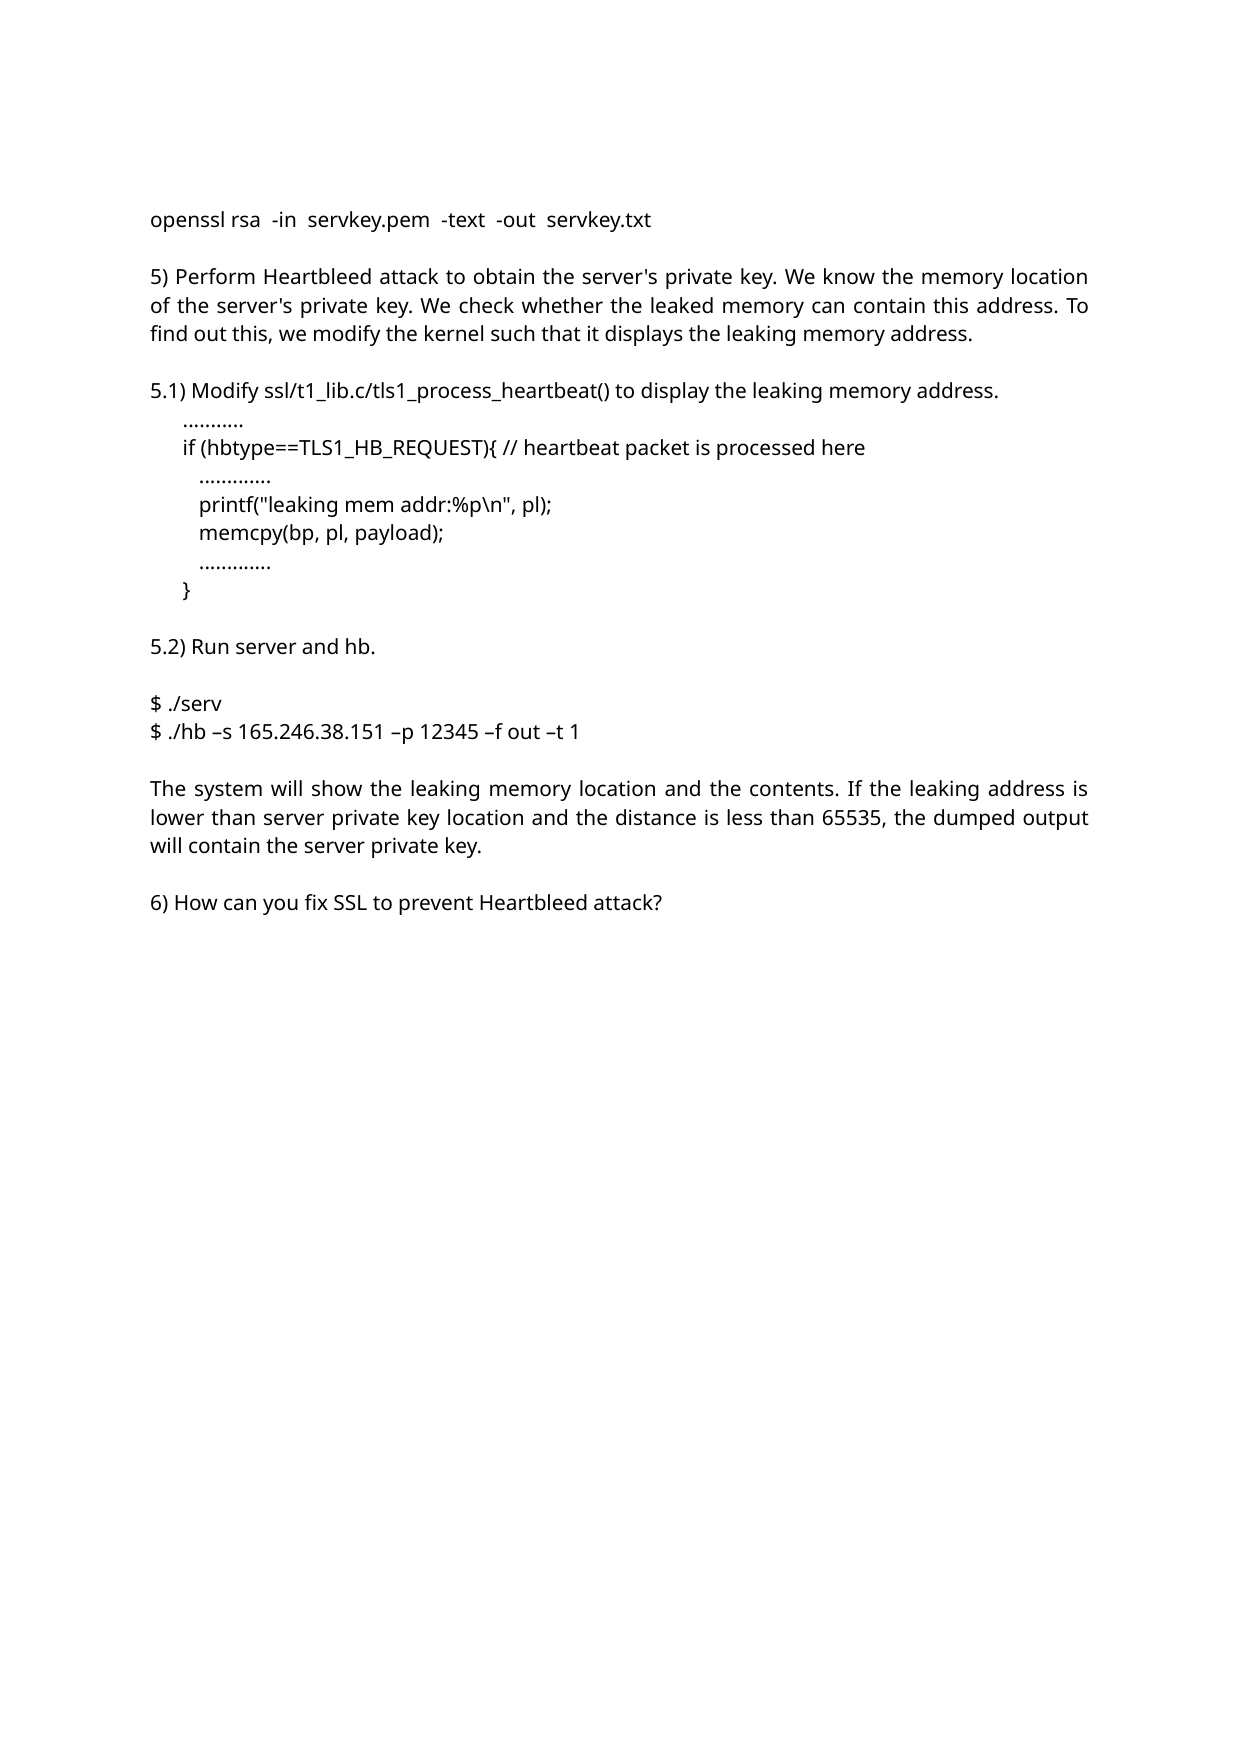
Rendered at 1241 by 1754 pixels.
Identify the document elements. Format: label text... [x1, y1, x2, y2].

text 5.2) Run server and hb. [150, 632, 1090, 661]
text 6) How can you fix SSL to prevent Heartbleed attack? [150, 888, 1090, 917]
text openssl rsa -in servkey.pem -text -out servkey.txt [150, 206, 1090, 234]
text printf("leaking mem addr:%p\n", pl); [150, 490, 1090, 518]
text ............. [150, 462, 1090, 490]
text ........... [150, 405, 1090, 433]
text $ ./serv [150, 689, 1090, 717]
text if (hbtype==TLS1_HB_REQUEST){ // heartbeat packet is processed here [150, 433, 1090, 462]
text memcpy(bp, pl, payload); [150, 518, 1090, 547]
text } [150, 575, 1090, 604]
text $ ./hb –s 165.246.38.151 –p 12345 –f out –t 1 [150, 717, 1090, 746]
text The system will show the leaking memory location and the contents. If the leaking address is lower than server private key location and the distance is less than 65535, the dumped output will contain the server private key. [150, 774, 1090, 860]
text 5) Perform Heartbleed attack to obtain the server's private key. We know the memory location of the server's private key. We check whether the leaked memory can contain this address. To find out this, we modify the kernel such that it displays the leaking memory address. [150, 262, 1090, 348]
text ............. [150, 547, 1090, 575]
text 5.1) Modify ssl/t1_lib.c/tls1_process_heartbeat() to display the leaking memory address. [150, 376, 1090, 405]
